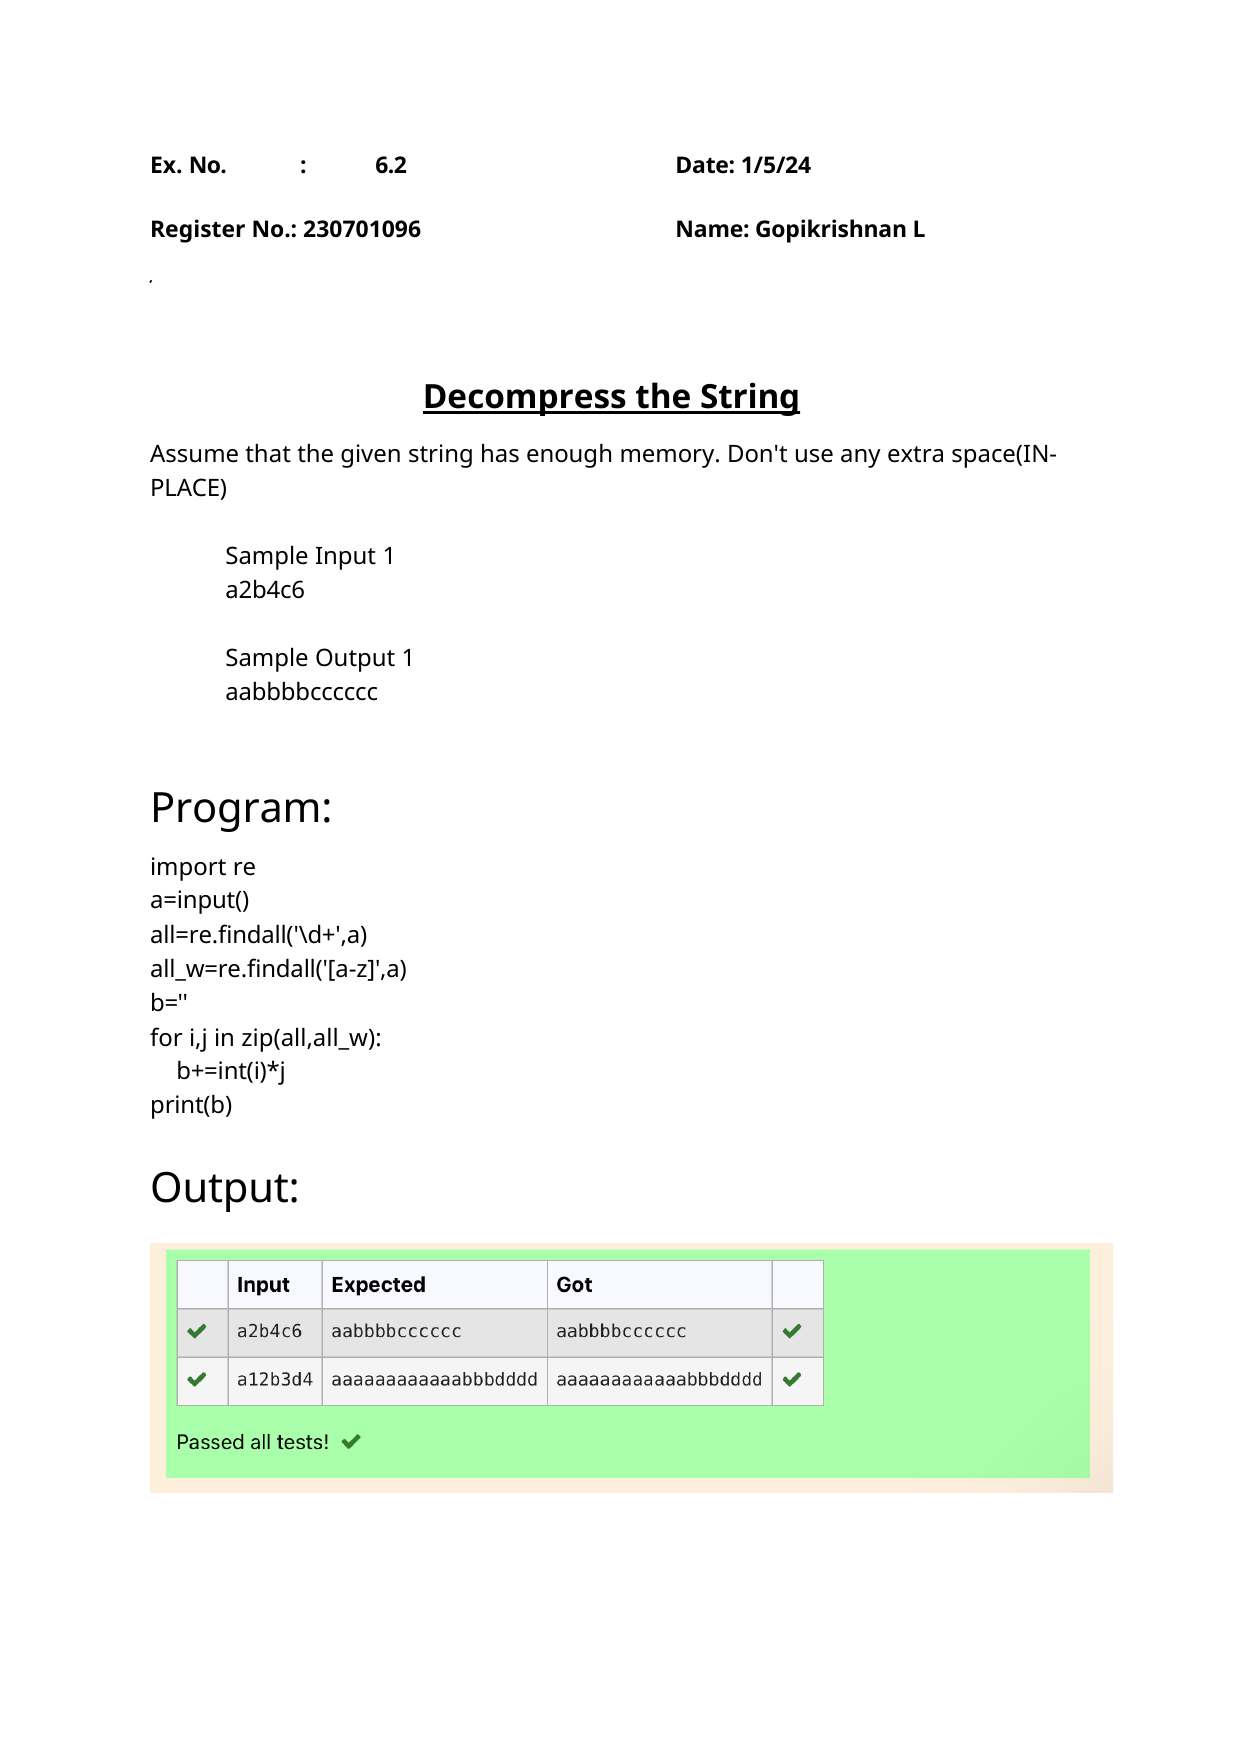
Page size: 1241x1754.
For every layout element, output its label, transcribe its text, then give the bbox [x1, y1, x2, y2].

subtitle Decompress the String [423, 373, 1211, 418]
text Sample Input 1 a2b4c6 [225, 539, 402, 606]
text print(b) [150, 1088, 1211, 1121]
text Ex. No. : 6.2 Date: 1/5/24 [150, 149, 1211, 180]
picture [150, 1243, 1114, 1493]
text all=re.findall('\d+',a) all_w=re.findall('[a-z]',a) b='' [150, 917, 421, 1018]
subtitle Program: [150, 778, 1211, 835]
text Assume that the given string has enough memory. Don't use any extra space(IN- PLACE) [150, 436, 1090, 503]
text for i,j in zip(all,all_w): b+=int(i)*j [150, 1020, 402, 1087]
text Register No.: 230701096 Name: Gopikrishnan L [150, 213, 1211, 245]
text import re a=input() [150, 849, 286, 916]
text Sample Output 1 aabbbbcccccc [225, 641, 421, 708]
subtitle Output: [150, 1158, 1211, 1215]
